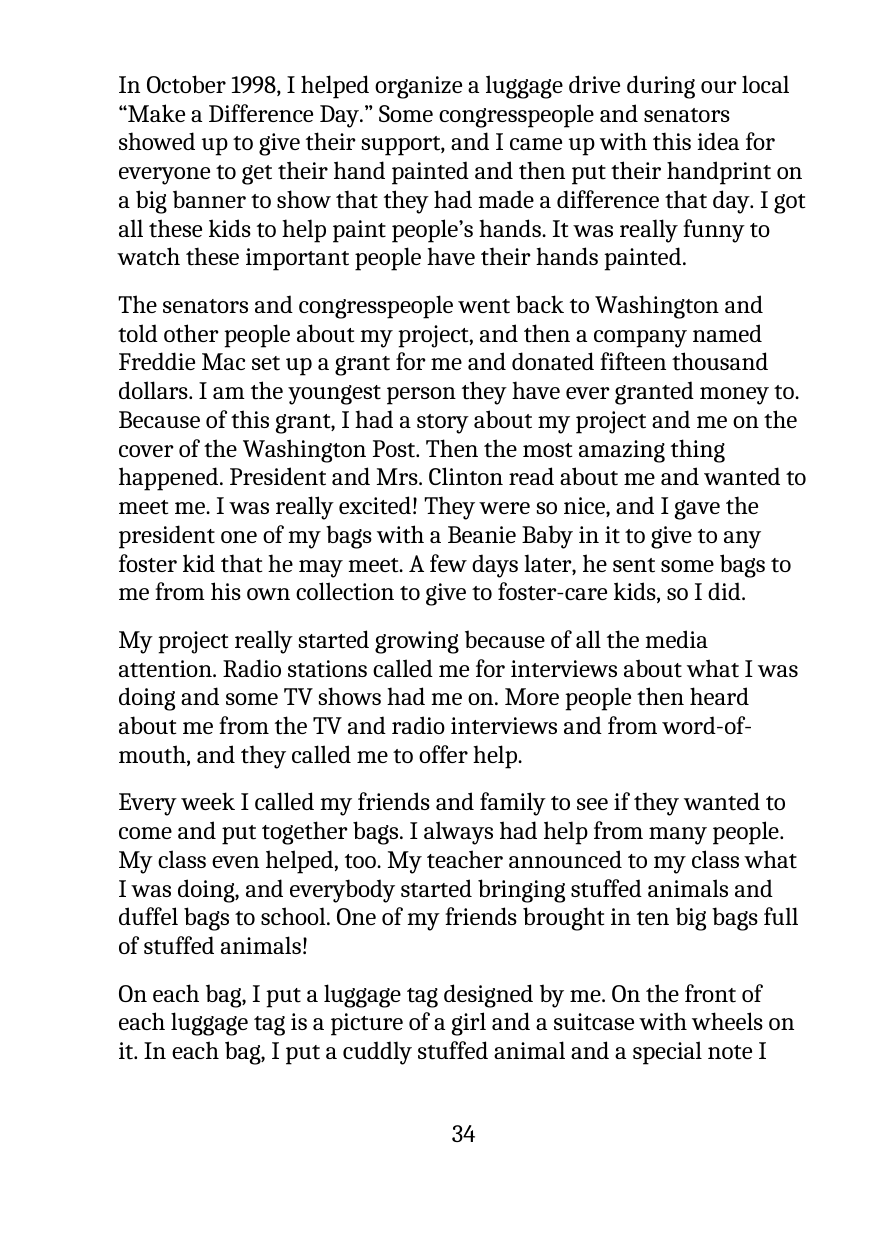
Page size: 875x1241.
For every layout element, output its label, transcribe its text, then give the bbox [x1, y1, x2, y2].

text The senators and congresspeople went back to Washington and told other people about my project, and then a company named Freddie Mac set up a grant for me and donated fifteen thousand dollars. I am the youngest person they have ever granted money to. Because of this grant, I had a story about my project and me on the cover of the Washington Post. Then the most amazing thing happened. President and Mrs. Clinton read about me and wanted to meet me. I was really excited! They were so nice, and I gave the president one of my bags with a Beanie Baby in it to give to any foster kid that he may meet. A few days later, he sent some bags to me from his own collection to give to foster-care kids, so I did. [118, 291, 809, 607]
text My project really started growing because of all the media attention. Radio stations called me for interviews about what I was doing and some TV shows had me on. More people then heard about me from the TV and radio interviews and from word-of-mouth, and they called me to offer help. [118, 626, 809, 769]
text In October 1998, I helped organize a luggage drive during our local “Make a Difference Day.” Some congresspeople and senators showed up to give their support, and I came up with this idea for everyone to get their hand painted and then put their handprint on a big banner to show that they had made a difference that day. I got all these kids to help paint people’s hands. It was really funny to watch these important people have their hands painted. [118, 71, 809, 272]
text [118, 979, 809, 1066]
text Every week I called my friends and family to see if they wanted to come and put together bags. I always had help from many people. My class even helped, too. My teacher announced to my class what I was doing, and everybody started bringing stuffed animals and duffel bags to school. One of my friends brought in ten big bags full of stuffed animals! [118, 788, 809, 961]
